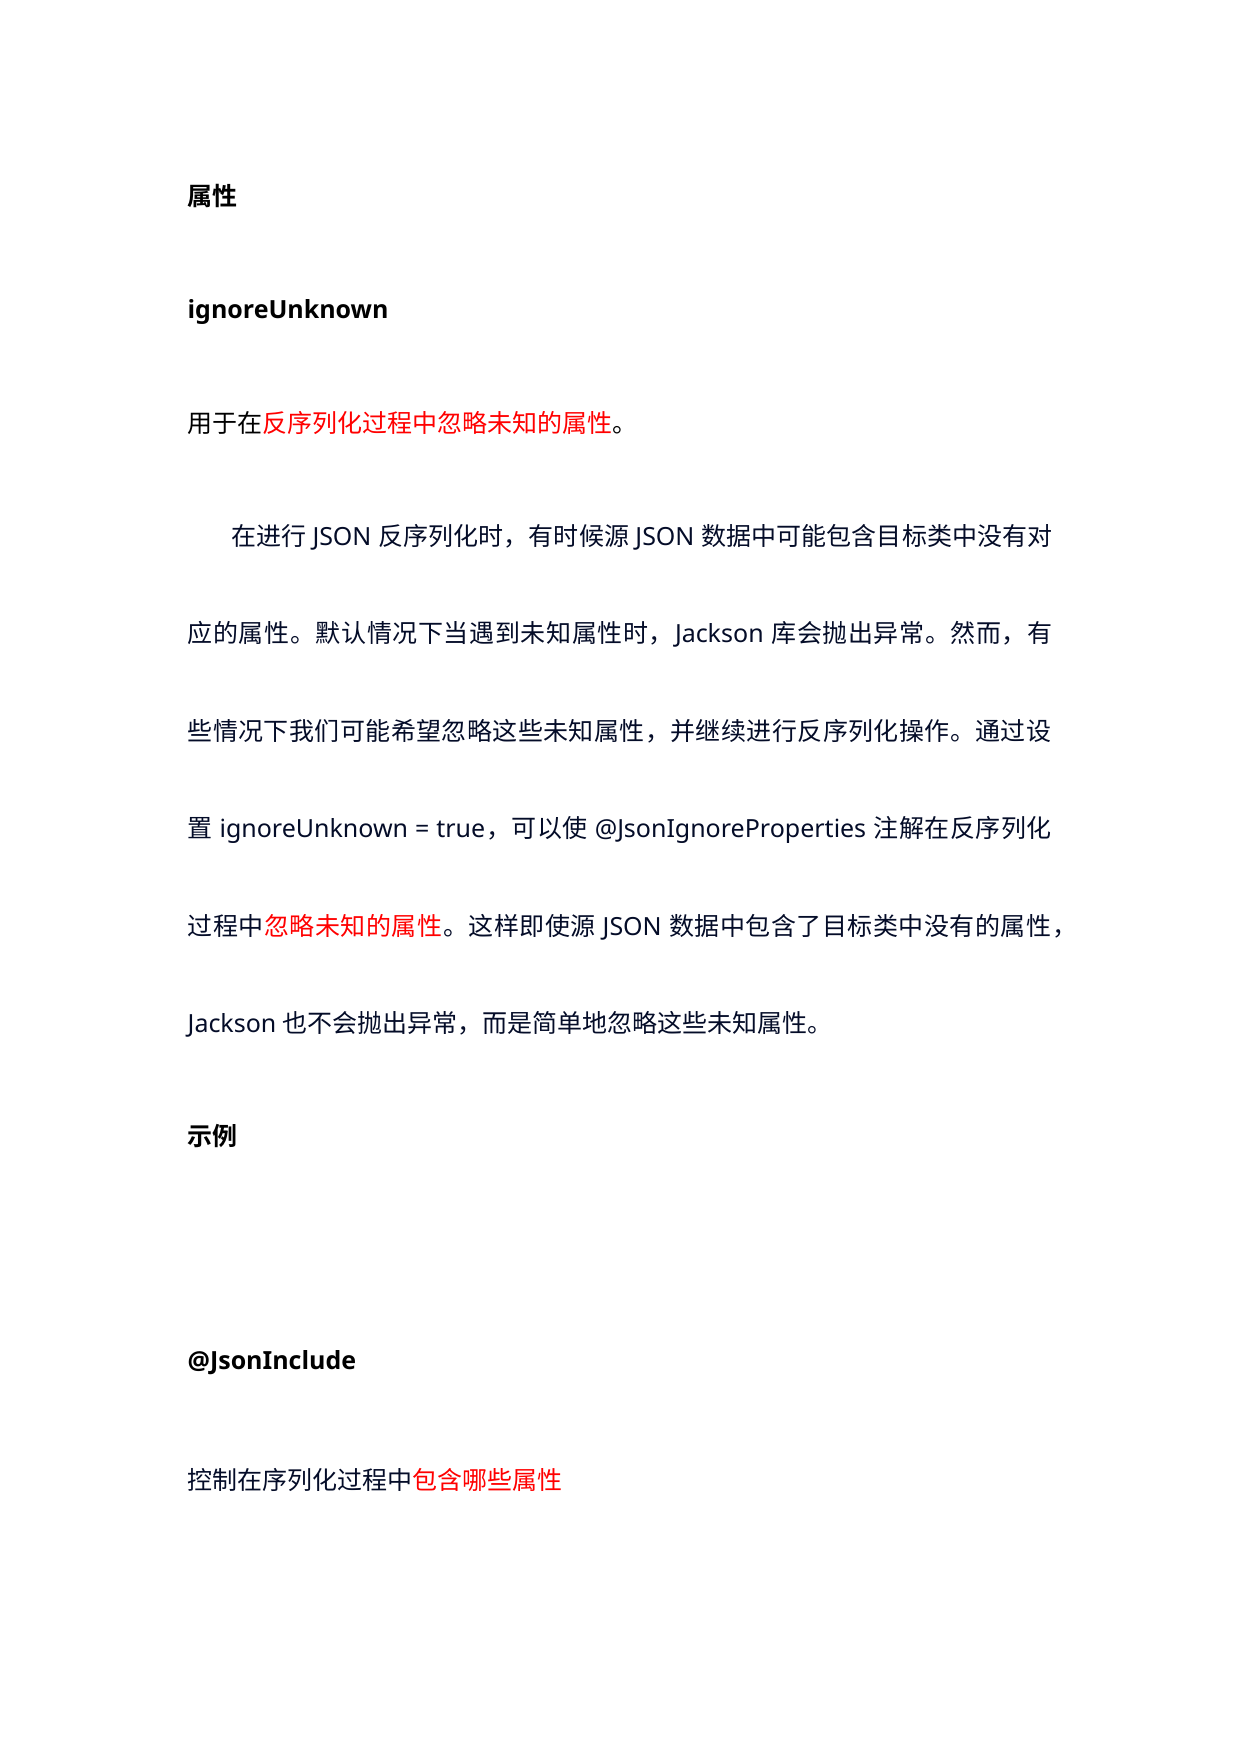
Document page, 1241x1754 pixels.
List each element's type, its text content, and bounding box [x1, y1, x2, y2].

text 控制在序列化过程中包含哪些属性 [187, 1446, 1053, 1511]
subtitle @JsonInclude [187, 1327, 1053, 1392]
text 用于在反序列化过程中忽略未知的属性。 [187, 389, 1053, 454]
text 在进行 JSON 反序列化时，有时候源 JSON 数据中可能包含目标类中没有对应的属性。默认情况下当遇到未知属性时，Jackson 库会抛出异常。然而，有些情况下我们可能希望忽略这些未知属性，并继续进行反序列化操作。通过设置 ignoreUnknown = true，可以使 @JsonIgnoreProperties 注解在反序列化过程中忽略未知的属性。这样即使源 JSON 数据中包含了目标类中没有的属性，Jackson 也不会抛出异常，而是简单地忽略这些未知属性。 [187, 502, 1053, 1054]
subtitle 示例 [187, 1102, 1053, 1167]
subtitle ignoreUnknown [187, 276, 1053, 341]
subtitle 属性 [187, 162, 1053, 227]
